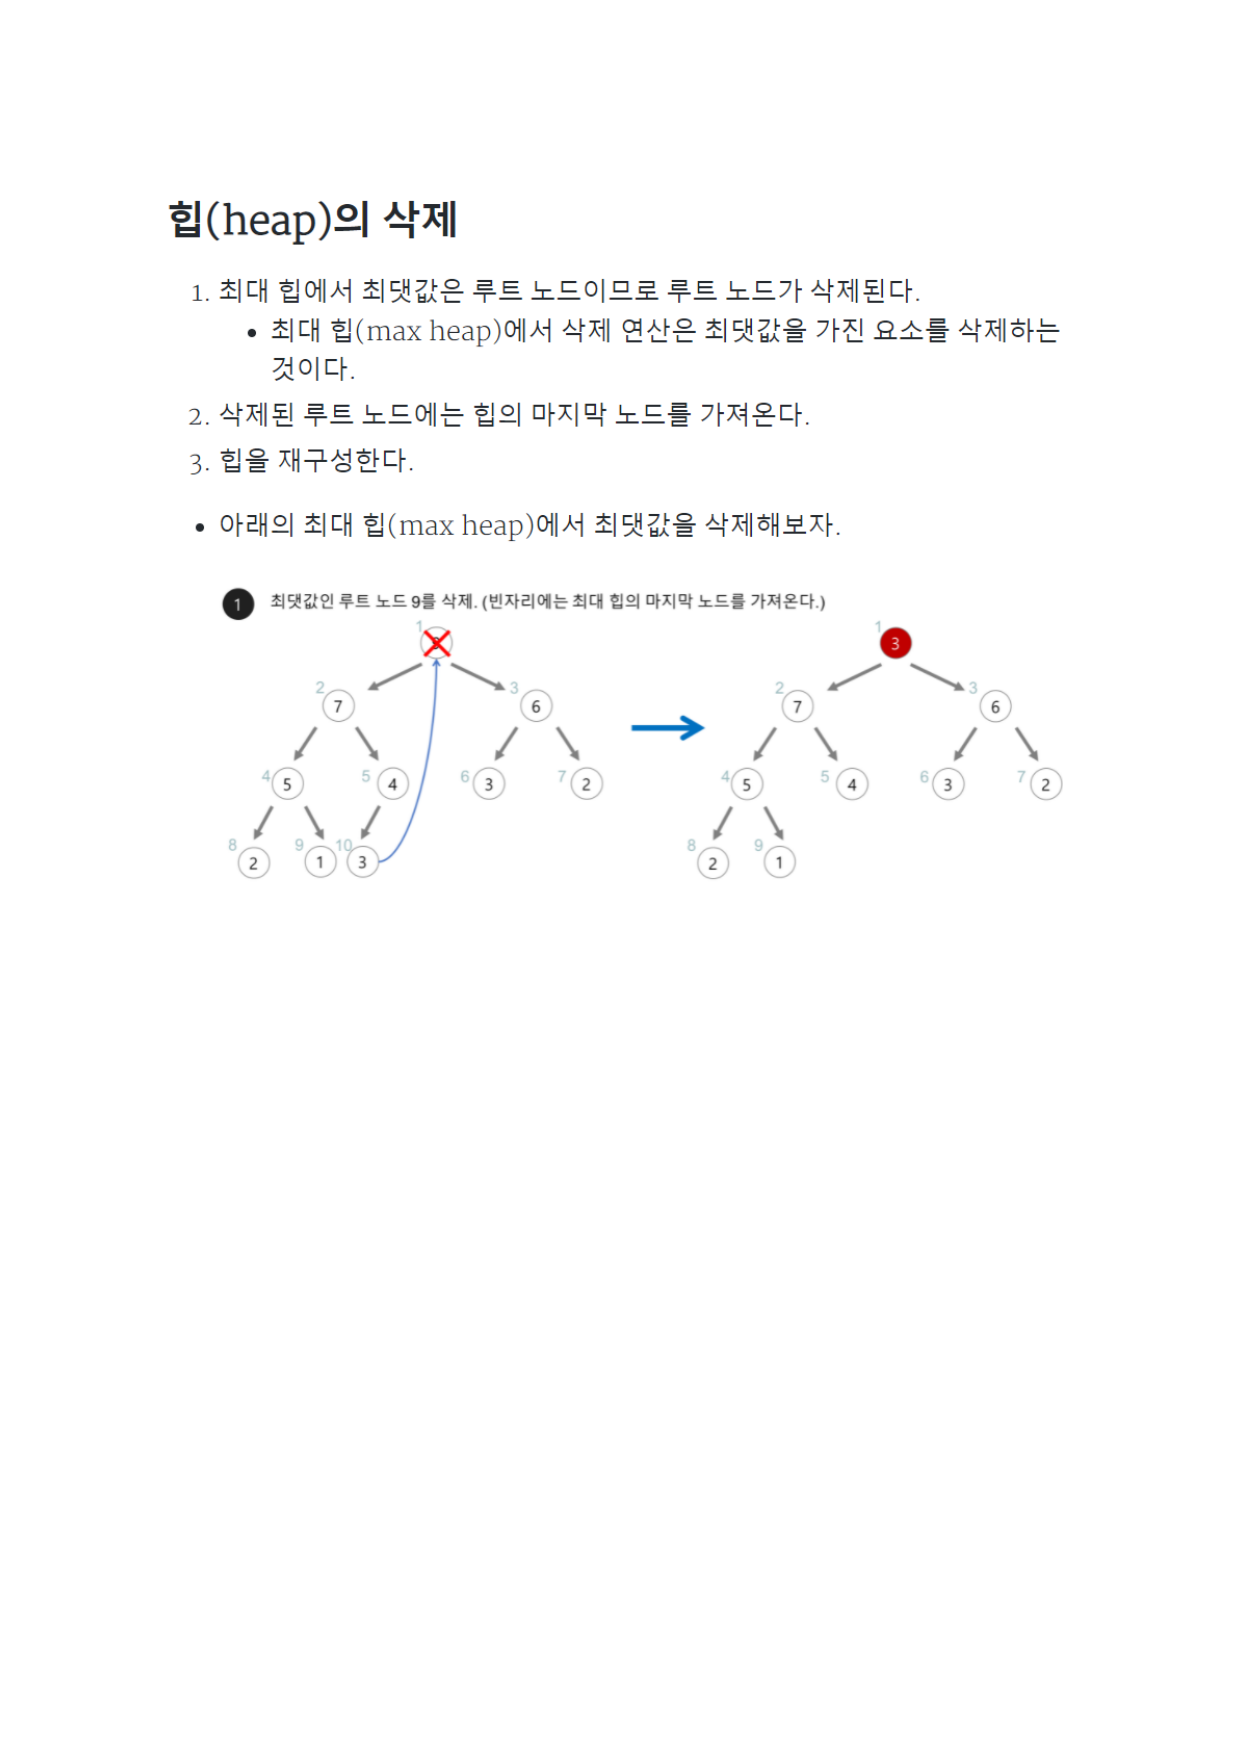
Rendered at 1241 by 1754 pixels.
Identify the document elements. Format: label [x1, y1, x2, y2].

picture [150, 177, 1091, 903]
